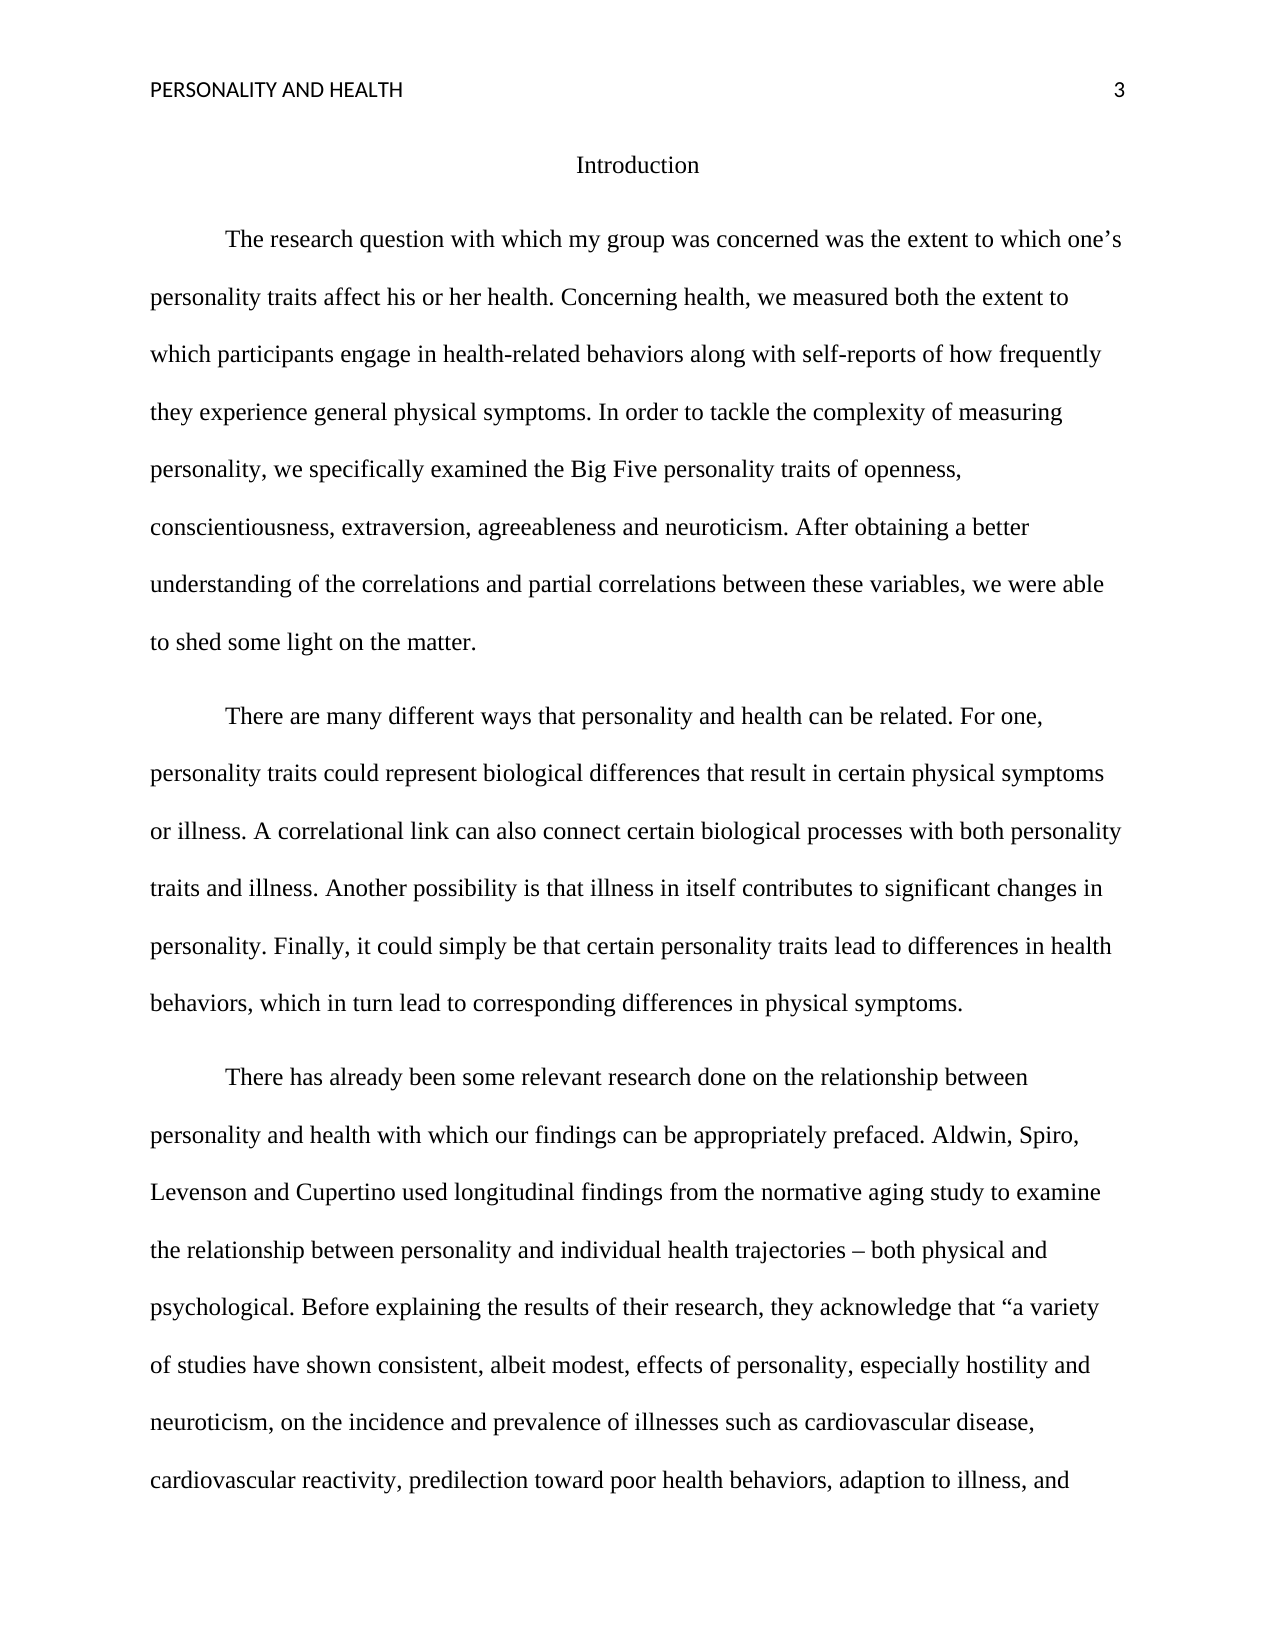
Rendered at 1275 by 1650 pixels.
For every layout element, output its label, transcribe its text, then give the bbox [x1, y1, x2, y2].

text Introduction [150, 150, 1125, 179]
text The research question with which my group was concerned was the extent to which one’s personality traits affect his or her health. Concerning health, we measured both the extent to which participants engage in health-related behaviors along with self-reports of how frequently they experience general physical symptoms. In order to tackle the complexity of measuring personality, we specifically examined the Big Five personality traits of openness, conscientiousness, extraversion, agreeableness and neuroticism. After obtaining a better understanding of the correlations and partial correlations between these variables, we were able to shed some light on the matter. [150, 224, 1125, 655]
text There are many different ways that personality and health can be related. For one, personality traits could represent biological differences that result in certain physical symptoms or illness. A correlational link can also connect certain biological processes with both personality traits and illness. Another possibility is that illness in itself contributes to significant changes in personality. Finally, it could simply be that certain personality traits lead to differences in health behaviors, which in turn lead to corresponding differences in physical symptoms. [150, 701, 1125, 1017]
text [150, 1062, 1125, 1494]
